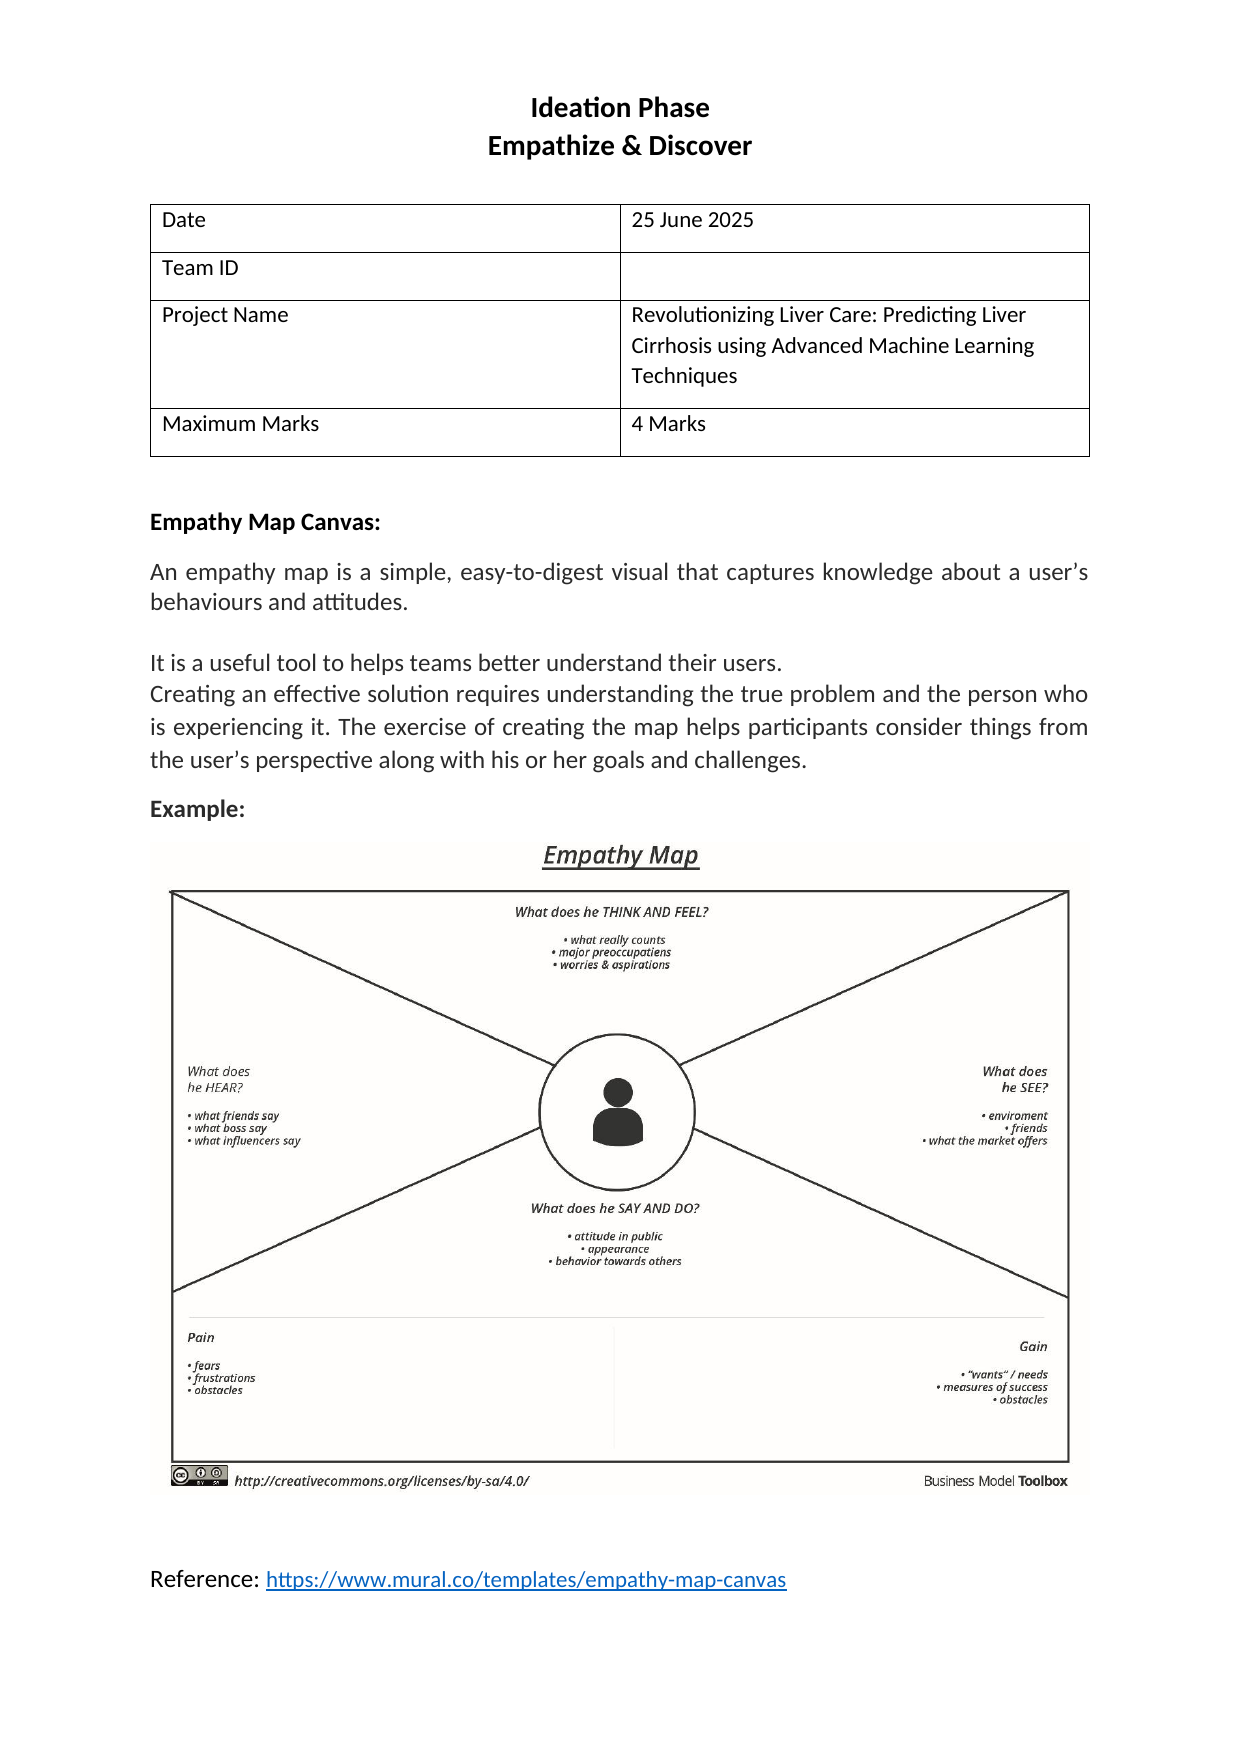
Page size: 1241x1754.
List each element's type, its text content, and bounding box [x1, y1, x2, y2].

table_cell Team ID [151, 253, 620, 299]
text Empathy Map Canvas: [150, 506, 1090, 537]
table_cell Revolutionizing Liver Care: Predicting Liver Cirrhosis using Advanced Machine Learning Techniques [621, 301, 1089, 408]
table_cell [621, 253, 1089, 299]
table_cell 4 Marks [621, 409, 1089, 456]
text Creating an effective solution requires understanding the true problem and the person who is experiencing it. The exercise of creating the map helps participants consider things from the user’s perspective along with his or her goals and challenges. [150, 678, 1090, 774]
picture [150, 842, 1091, 1495]
table_header 25 June 2025 [621, 205, 1089, 252]
table_cell Maximum Marks [151, 409, 620, 456]
text It is a useful tool to helps teams better understand their users. [150, 647, 1090, 678]
text Ideation Phase [150, 89, 1090, 124]
text Example: [150, 793, 1090, 824]
text Reference: https://www.mural.co/templates/empathy-map-canvas [150, 1563, 1090, 1594]
table_cell Project Name [151, 301, 620, 408]
table_header Date [151, 205, 620, 252]
text An empathy map is a simple, easy-to-digest visual that captures knowledge about a user’s behaviours and attitudes. [150, 556, 1090, 617]
text Empathize & Discover [150, 127, 1090, 163]
